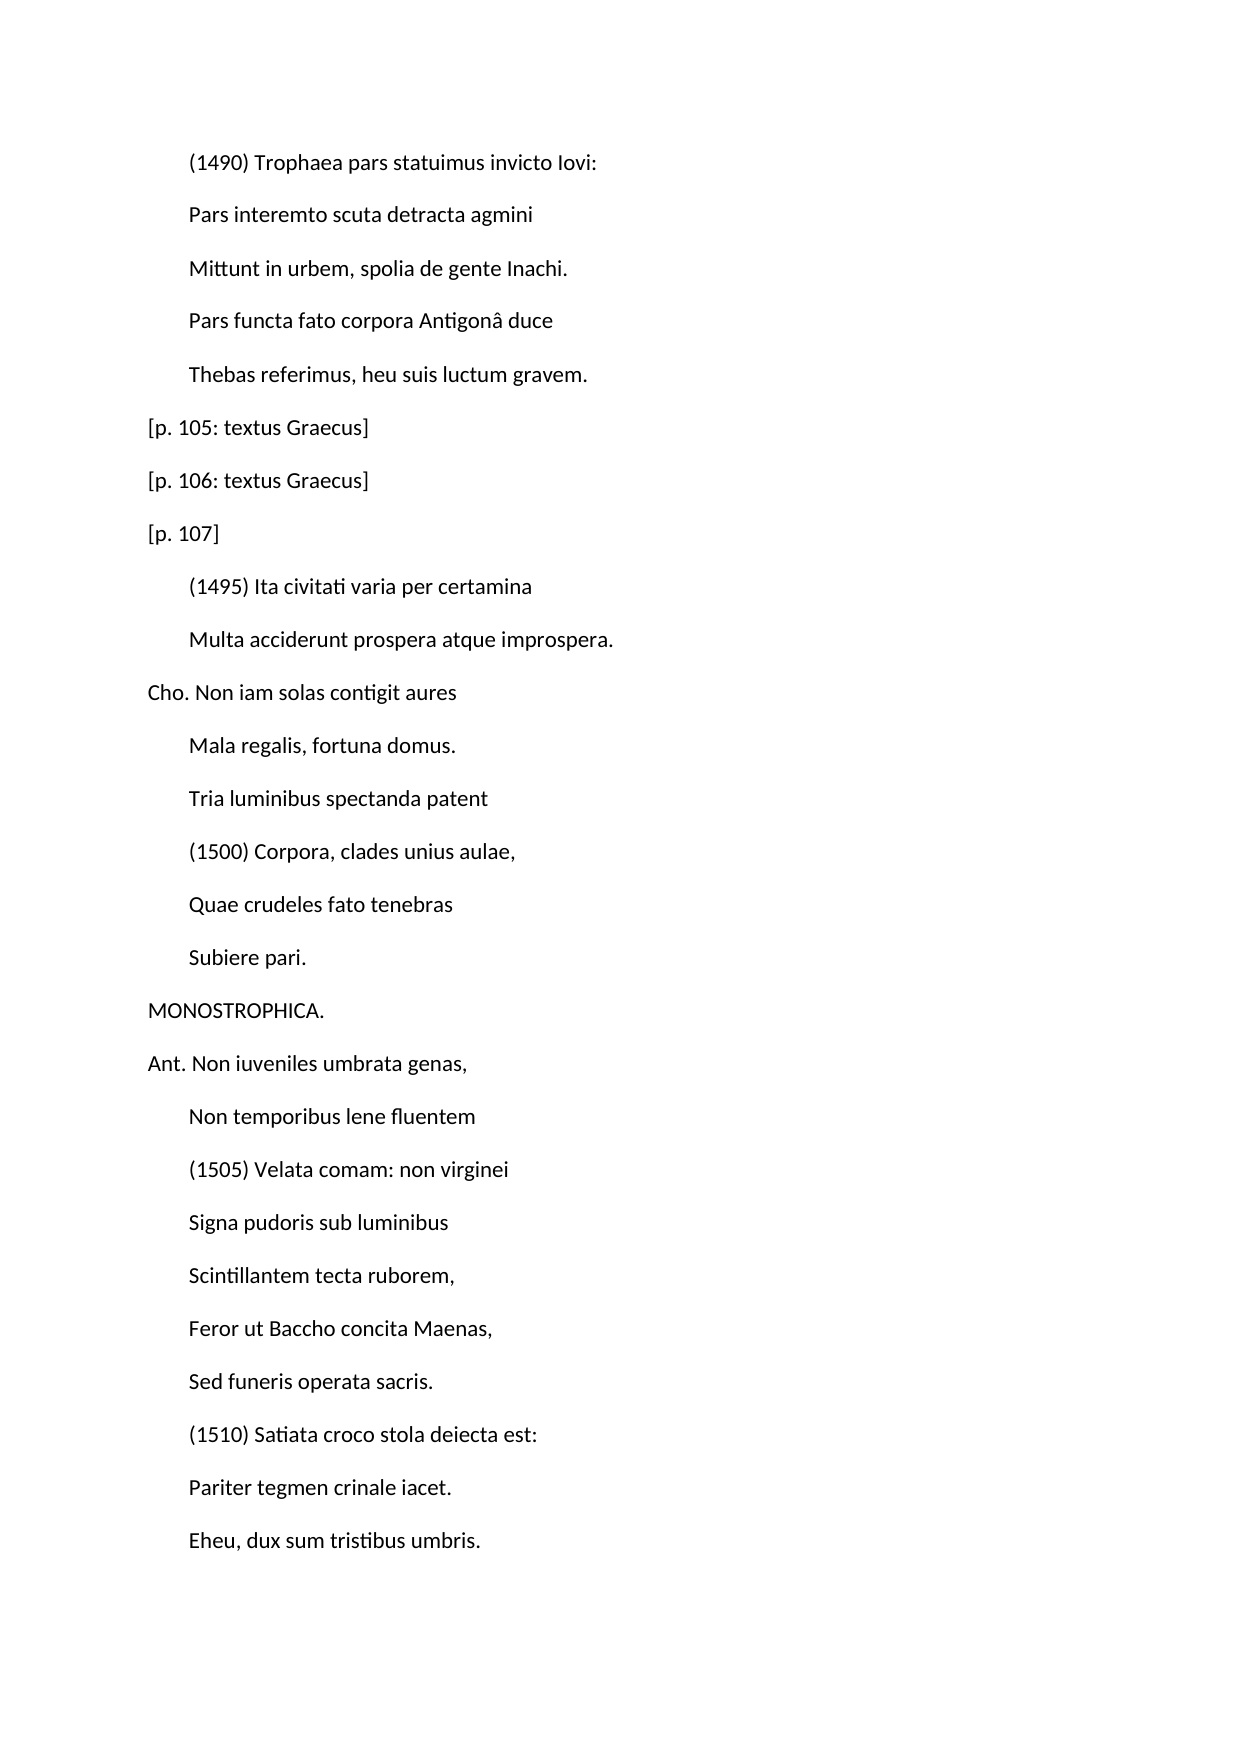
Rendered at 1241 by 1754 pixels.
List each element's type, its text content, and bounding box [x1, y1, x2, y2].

text [p. 105: textus Graecus] [148, 413, 1093, 441]
text (1490) Trophaea pars statuimus invicto Iovi: [148, 148, 1093, 176]
text MONOSTROPHICA. [148, 996, 1093, 1024]
text Pars functa fato corpora Antigonâ duce [148, 307, 1093, 335]
text Tria luminibus spectanda patent [148, 784, 1093, 812]
text Multa acciderunt prospera atque improspera. [148, 625, 1093, 653]
text (1500) Corpora, clades unius aulae, [148, 837, 1093, 865]
text Feror ut Baccho concita Maenas, [148, 1314, 1093, 1342]
text [p. 107] [148, 519, 1093, 547]
text Eheu, dux sum tristibus umbris. [148, 1526, 1093, 1554]
text (1505) Velata comam: non virginei [148, 1155, 1093, 1183]
text Subiere pari. [148, 943, 1093, 971]
text Pariter tegmen crinale iacet. [148, 1473, 1093, 1501]
text Signa pudoris sub luminibus [148, 1208, 1093, 1236]
text Non temporibus lene fluentem [148, 1102, 1093, 1130]
text Quae crudeles fato tenebras [148, 890, 1093, 918]
text (1510) Satiata croco stola deiecta est: [148, 1420, 1093, 1448]
text (1495) Ita civitati varia per certamina [148, 572, 1093, 600]
text [p. 106: textus Graecus] [148, 466, 1093, 494]
text Mittunt in urbem, spolia de gente Inachi. [148, 254, 1093, 282]
text Sed funeris operata sacris. [148, 1367, 1093, 1395]
text Mala regalis, fortuna domus. [148, 731, 1093, 759]
text Thebas referimus, heu suis luctum gravem. [148, 360, 1093, 388]
text Ant. Non iuveniles umbrata genas, [148, 1049, 1093, 1077]
text Pars interemto scuta detracta agmini [148, 201, 1093, 229]
text Scintillantem tecta ruborem, [148, 1261, 1093, 1289]
text Cho. Non iam solas contigit aures [148, 678, 1093, 706]
